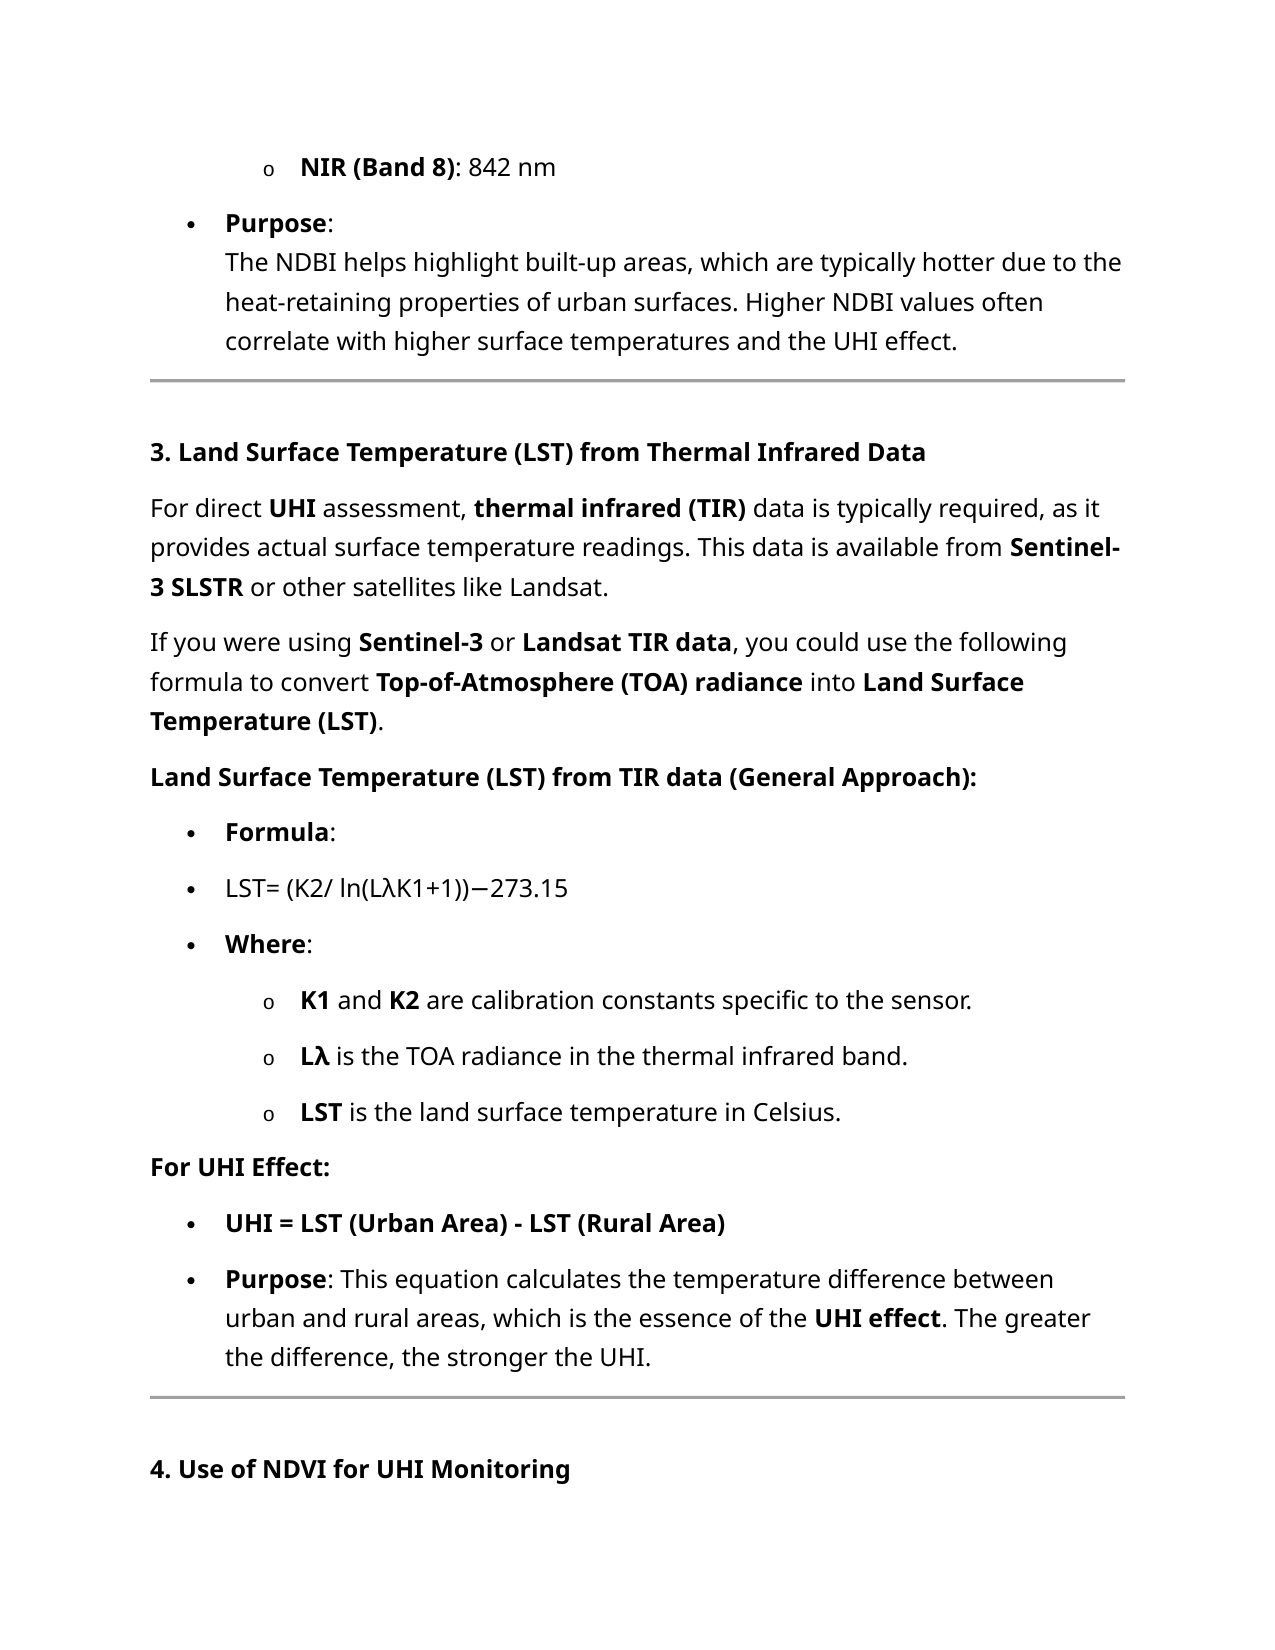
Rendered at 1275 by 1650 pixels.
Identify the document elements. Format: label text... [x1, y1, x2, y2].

list LST is the land surface temperature in Celsius. [262, 1094, 1125, 1128]
text 3. Land Surface Temperature (LST) from Thermal Infrared Data [150, 435, 1125, 469]
text For direct UHI assessment, thermal infrared (TIR) data is typically required, as it provides actual surface temperature readings. This data is available from Sentinel-3 SLSTR or other satellites like Landsat. [150, 491, 1125, 603]
list Where: [187, 927, 1125, 961]
text For UHI Effect: [150, 1150, 1125, 1184]
text 4. Use of NDVI for UHI Monitoring [150, 1452, 1125, 1486]
list Purpose: The NDBI helps highlight built-up areas, which are typically hotter due to the heat-retaining properties of urban surfaces. Higher NDBI values often correlate with higher surface temperatures and the UHI effect. [187, 206, 1125, 357]
text Land Surface Temperature (LST) from TIR data (General Approach): [150, 759, 1125, 793]
list Formula: [187, 815, 1125, 849]
list K1 and K2 are calibration constants specific to the sensor. [262, 982, 1125, 1017]
list UHI = LST (Urban Area) - LST (Rural Area) [187, 1206, 1125, 1240]
list NIR (Band 8): 842 nm [262, 150, 1125, 184]
text If you were using Sentinel-3 or Landsat TIR data, you could use the following formula to convert Top-of-Atmosphere (TOA) radiance into Land Surface Temperature (LST). [150, 625, 1125, 737]
list Lλ is the TOA radiance in the thermal infrared band. [262, 1038, 1125, 1072]
list LST= (K2/ ln(Lλ​K1​​+1))​​−273.15 [187, 871, 1125, 905]
list Purpose: This equation calculates the temperature difference between urban and rural areas, which is the essence of the UHI effect. The greater the difference, the stronger the UHI. [187, 1262, 1125, 1374]
